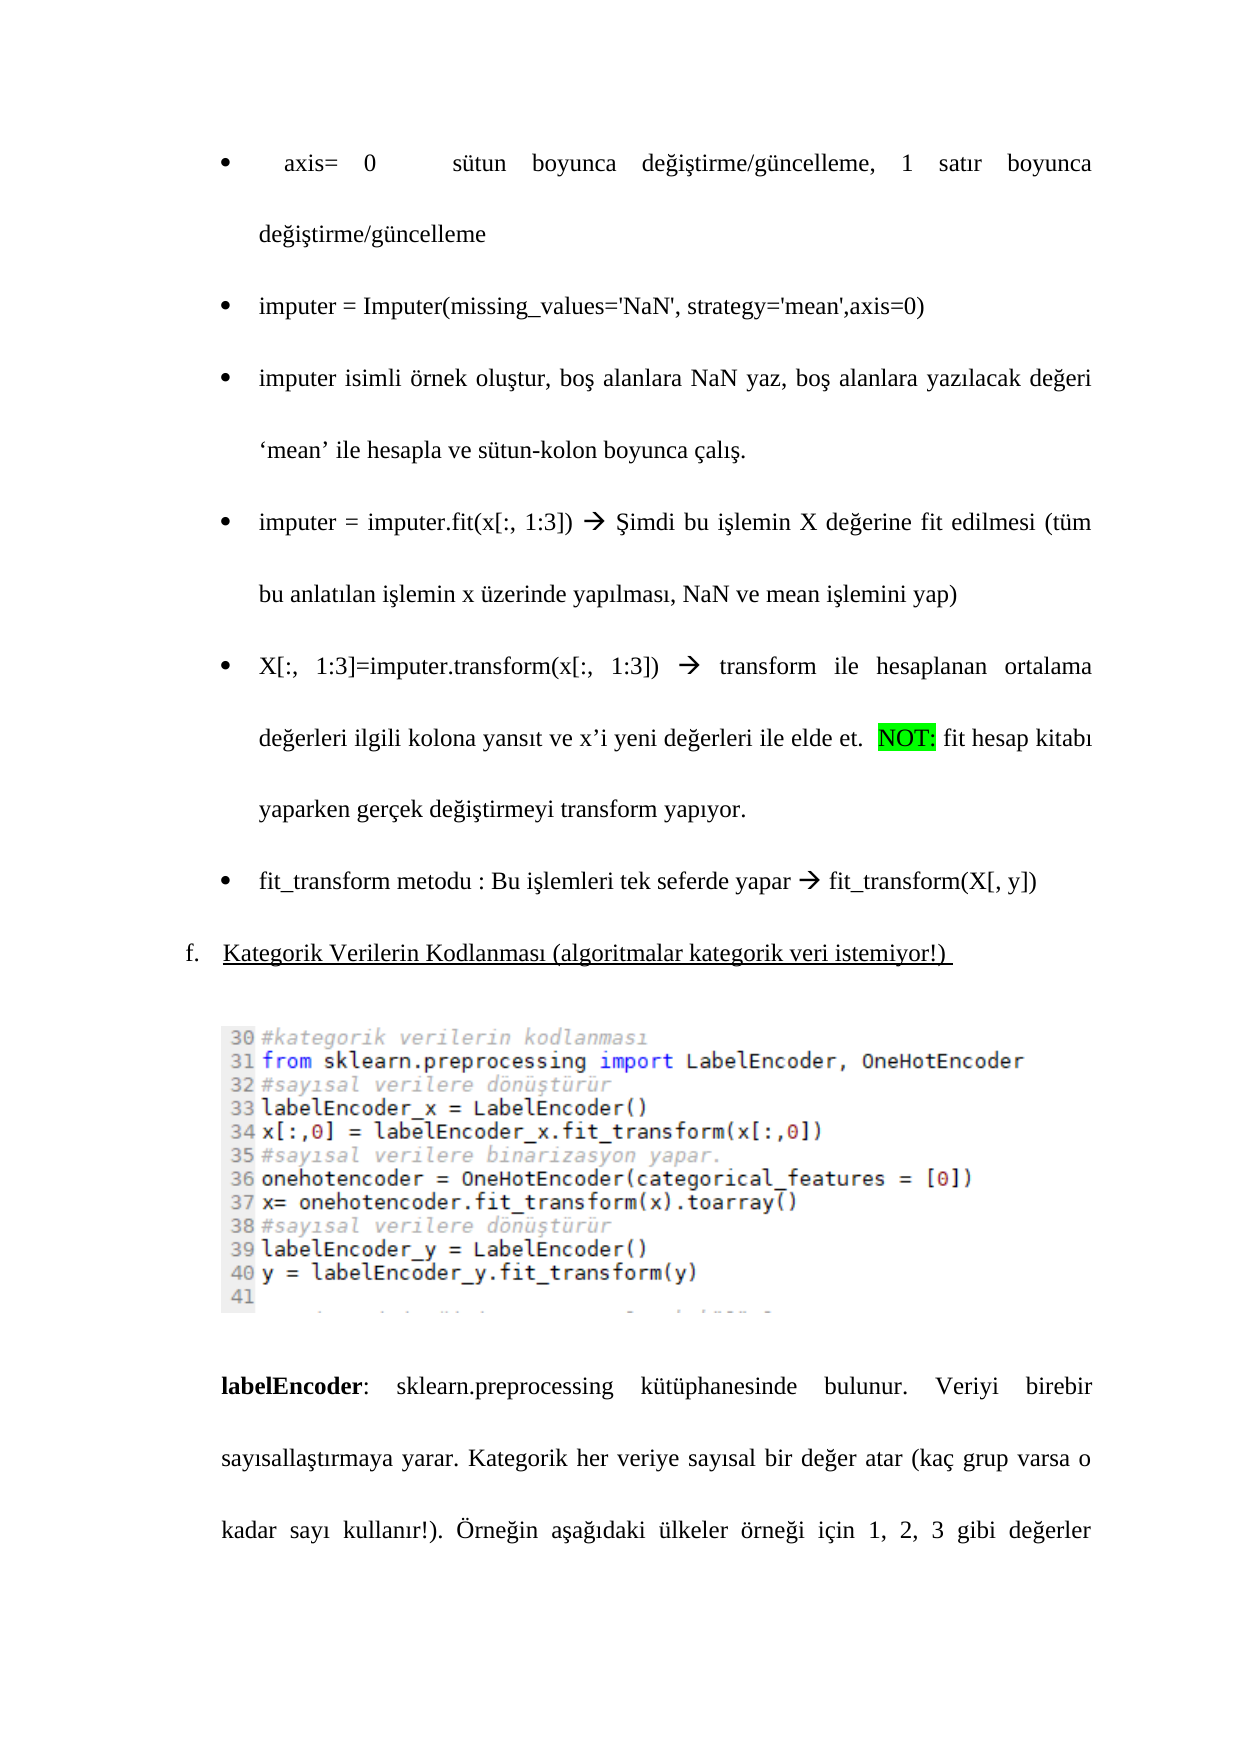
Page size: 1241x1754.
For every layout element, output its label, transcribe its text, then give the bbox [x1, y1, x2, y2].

list imputer = Imputer(missing_values='NaN', strategy='mean',axis=0) [221, 291, 1093, 320]
picture [221, 1026, 1042, 1313]
list imputer = imputer.fit(x[:, 1:3]) Şimdi bu işlemin X değerine fit edilmesi (tüm bu anlatılan işlemin x üzerinde yapılması, NaN ve mean işlemini yap) [221, 507, 1093, 608]
list X[:, 1:3]=imputer.transform(x[:, 1:3]) transform ile hesaplanan ortalama değerleri ilgili kolona yansıt ve x’i yeni değerleri ile elde et. NOT: fit hesap kitabı yaparken gerçek değiştirmeyi transform yapıyor. [221, 651, 1093, 823]
list axis= 0 sütun boyunca değiştirme/güncelleme, 1 satır boyunca değiştirme/güncelleme [221, 148, 1093, 248]
list fit_transform metodu : Bu işlemleri tek seferde yapar fit_transform(X[, y]) [221, 866, 1093, 895]
list Kategorik Verilerin Kodlanması (algoritmalar kategorik veri istemiyor!) [185, 938, 1093, 967]
list imputer isimli örnek oluştur, boş alanlara NaN yaz, boş alanlara yazılacak değeri ‘mean’ ile hesapla ve sütun-kolon boyunca çalış. [221, 363, 1093, 464]
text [221, 1371, 1093, 1544]
